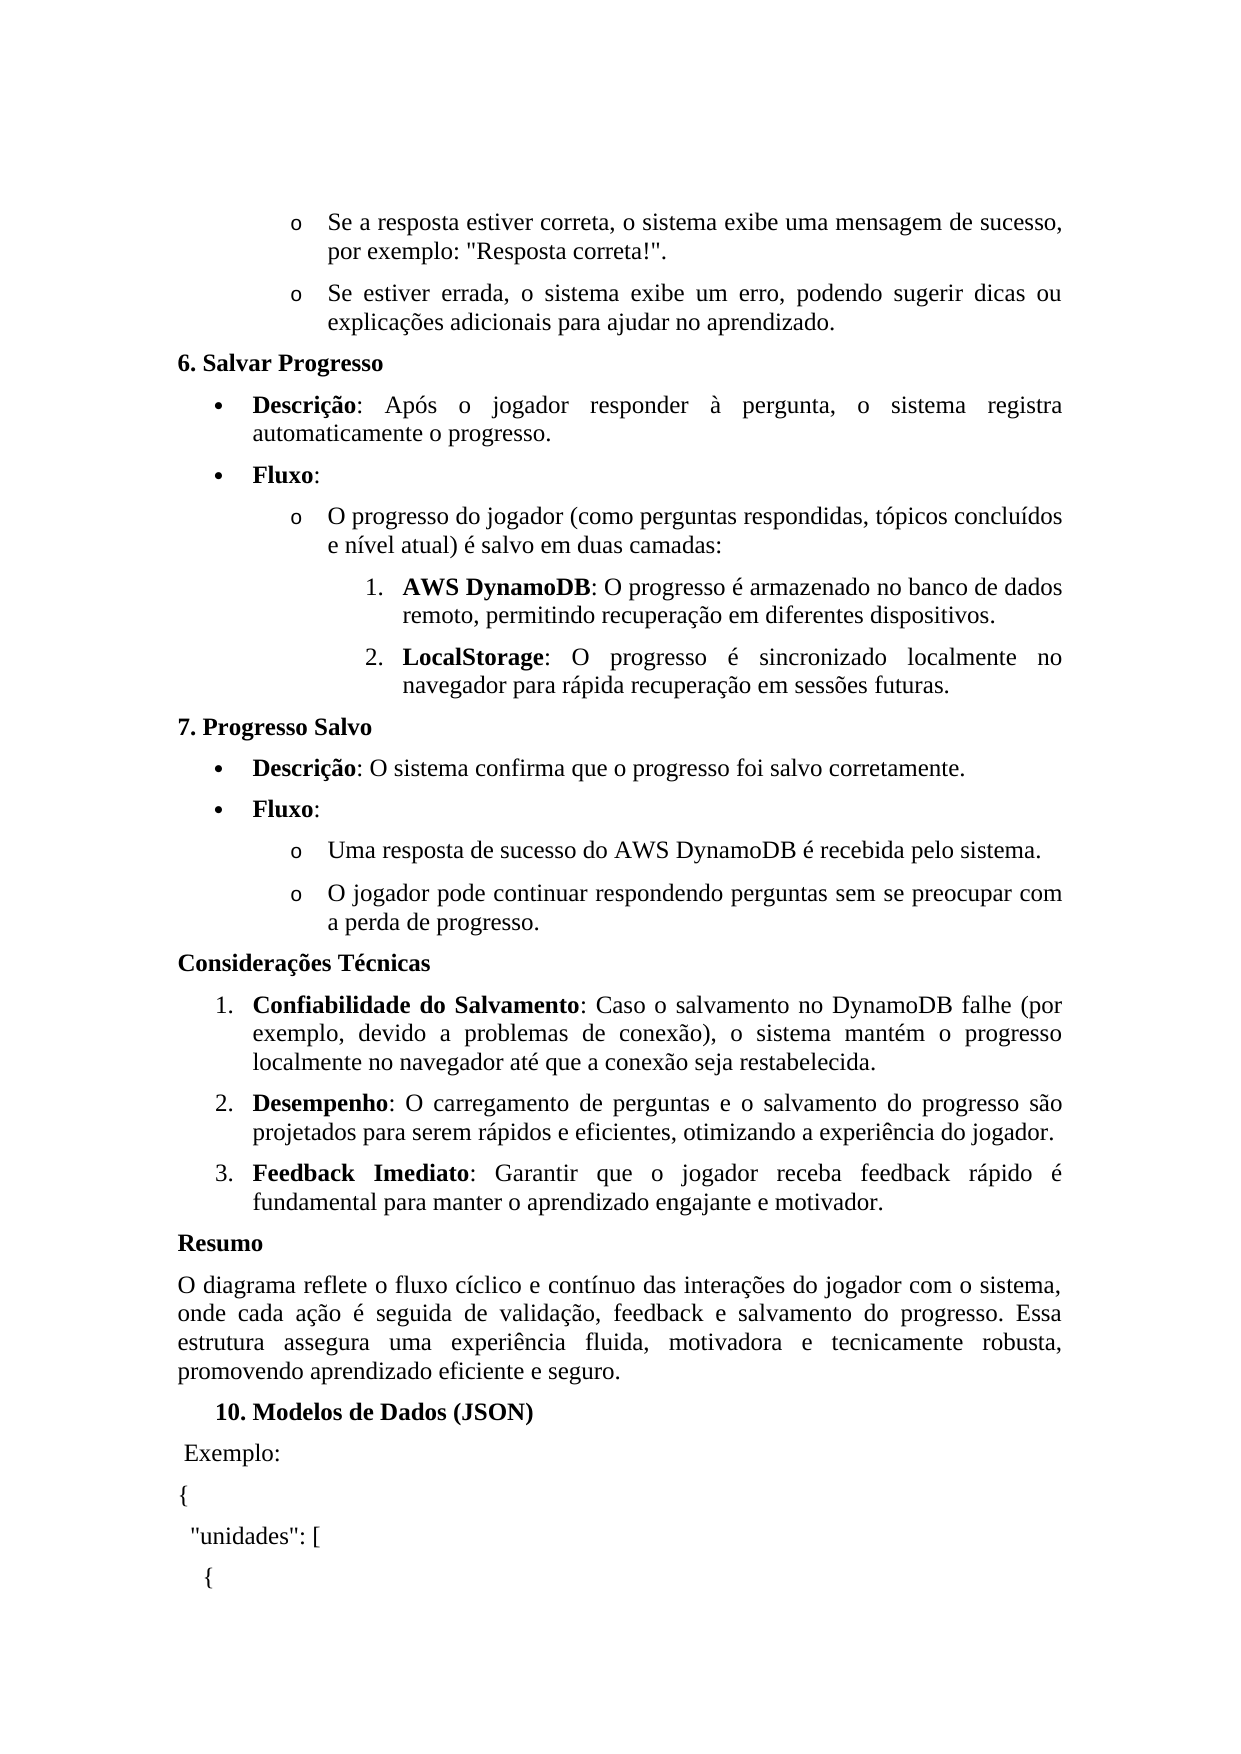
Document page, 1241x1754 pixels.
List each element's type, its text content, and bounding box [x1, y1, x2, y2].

text Exemplo: [177, 1438, 1063, 1467]
list O progresso do jogador (como perguntas respondidas, tópicos concluídos e nível atual) é salvo em duas camadas: [290, 501, 1063, 559]
list Fluxo: [215, 460, 1063, 488]
list Confiabilidade do Salvamento: Caso o salvamento no DynamoDB falhe (por exemplo, devido a problemas de conexão), o sistema mantém o progresso localmente no navegador até que a conexão seja restabelecida. [215, 990, 1063, 1076]
text O diagrama reflete o fluxo cíclico e contínuo das interações do jogador com o sistema, onde cada ação é seguida de validação, feedback e salvamento do progresso. Essa estrutura assegura uma experiência fluida, motivadora e tecnicamente robusta, promovendo aprendizado eficiente e seguro. [177, 1270, 1063, 1385]
list Descrição: Após o jogador responder à pergunta, o sistema registra automaticamente o progresso. [215, 390, 1063, 447]
list Descrição: O sistema confirma que o progresso foi salvo corretamente. [215, 753, 1063, 782]
list AWS DynamoDB: O progresso é armazenado no banco de dados remoto, permitindo recuperação em diferentes dispositivos. [365, 572, 1063, 629]
list O jogador pode continuar respondendo perguntas sem se preocupar com a perda de progresso. [290, 878, 1063, 936]
text { [177, 1480, 1063, 1508]
text 7. Progresso Salvo [177, 712, 1063, 741]
list Desempenho: O carregamento de perguntas e o salvamento do progresso são projetados para serem rápidos e eficientes, otimizando a experiência do jogador. [215, 1088, 1063, 1146]
text Considerações Técnicas [177, 948, 1063, 977]
list LocalStorage: O progresso é sincronizado localmente no navegador para rápida recuperação em sessões futuras. [365, 642, 1063, 699]
list Uma resposta de sucesso do AWS DynamoDB é recebida pelo sistema. [290, 836, 1063, 865]
text "unidades": [ [177, 1521, 1063, 1550]
text 6. Salvar Progresso [177, 348, 1063, 377]
list Modelos de Dados (JSON) [215, 1397, 1063, 1426]
list Feedback Imediato: Garantir que o jogador receba feedback rápido é fundamental para manter o aprendizado engajante e motivador. [215, 1158, 1063, 1216]
text Resumo [177, 1228, 1063, 1257]
list Fluxo: [215, 794, 1063, 823]
list Se estiver errada, o sistema exibe um erro, podendo sugerir dicas ou explicações adicionais para ajudar no aprendizado. [290, 278, 1063, 336]
text { [177, 1562, 1063, 1591]
list Se a resposta estiver correta, o sistema exibe uma mensagem de sucesso, por exemplo: "Resposta correta!". [290, 207, 1063, 265]
